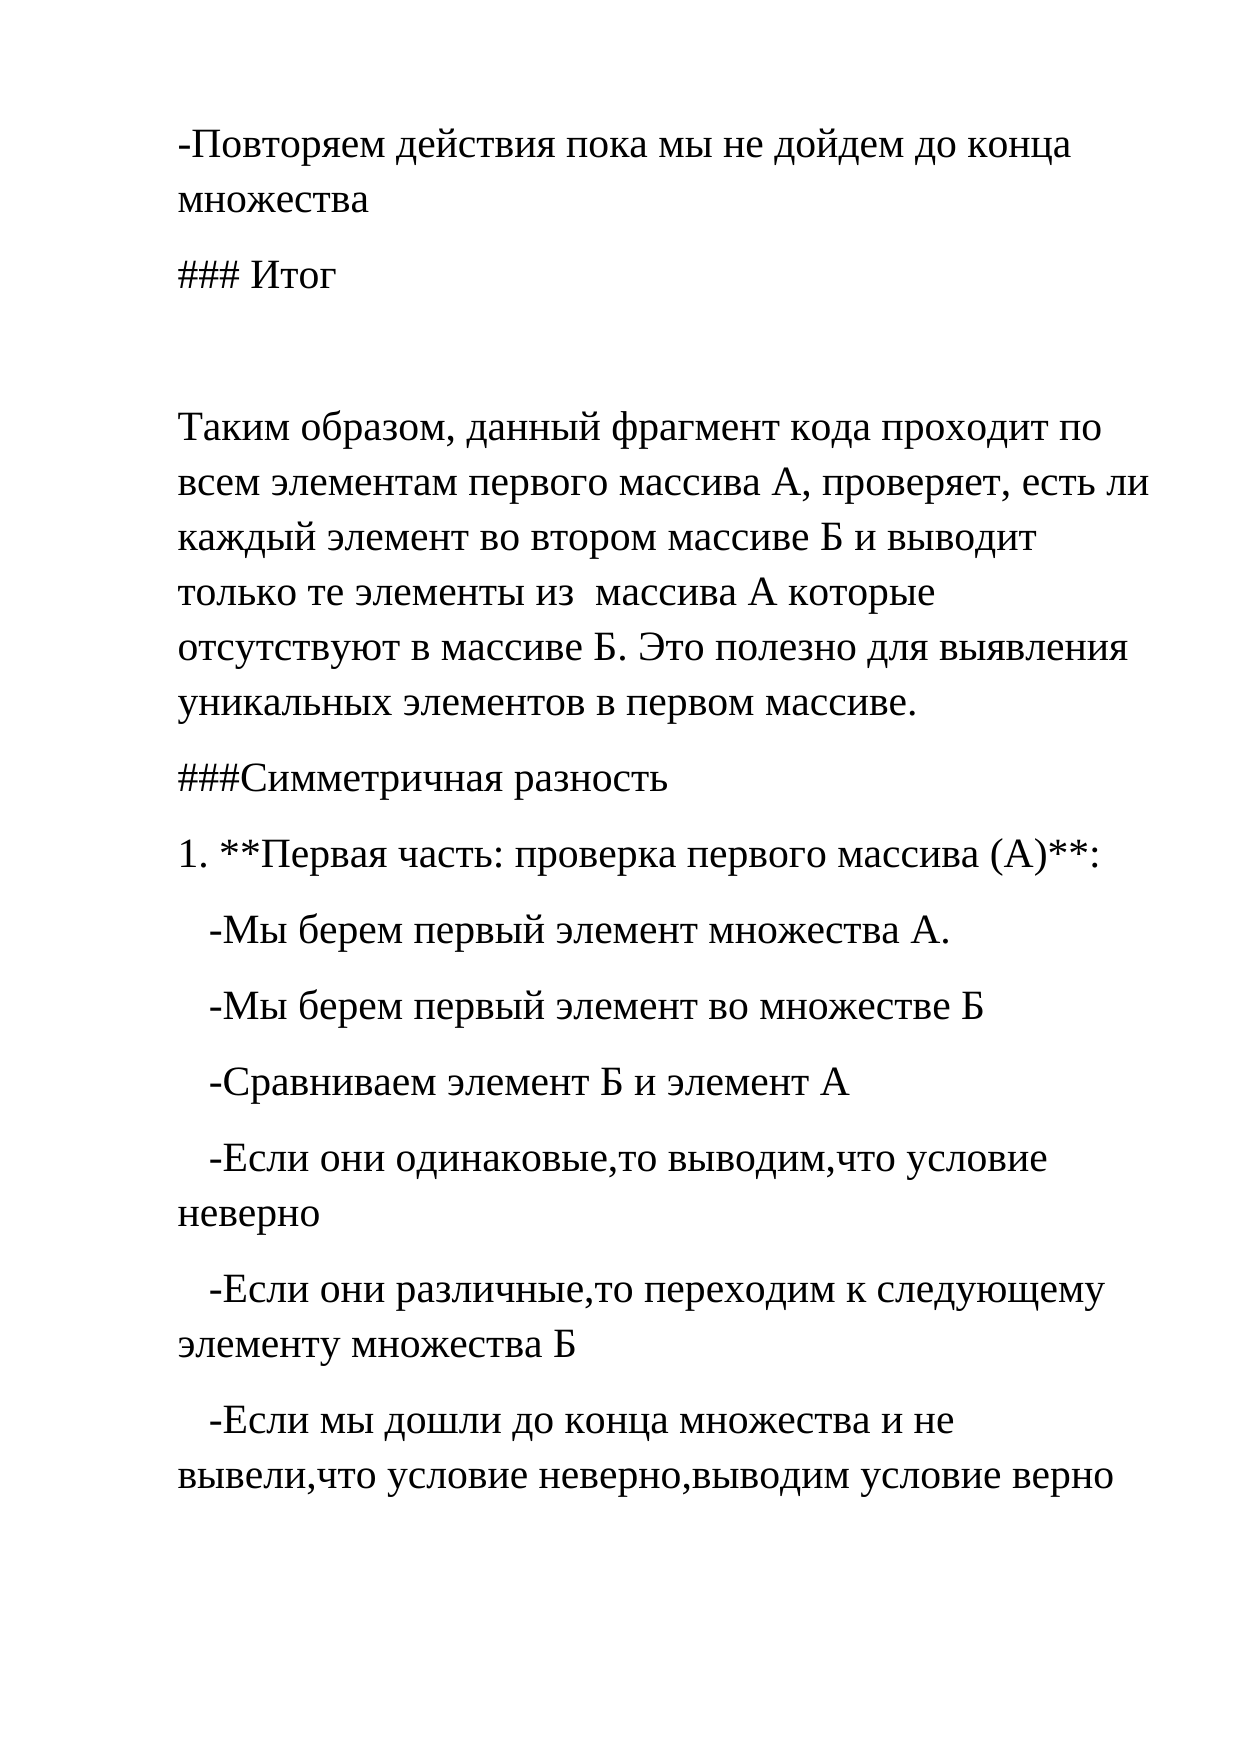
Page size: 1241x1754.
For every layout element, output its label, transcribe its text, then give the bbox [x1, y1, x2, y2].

text -Если они одинаковые,то выводим,что условие неверно [177, 1132, 1152, 1235]
text -Мы берем первый элемент множества А. [177, 904, 1152, 952]
text -Если мы дошли до конца множества и не вывели,что условие неверно,выводим условие верно [177, 1394, 1152, 1497]
text 1. **Первая часть: проверка первого массива (А)**: [177, 828, 1152, 876]
text -Повторяем действия пока мы не дойдем до конца множества [177, 118, 1152, 221]
text -Сравниваем элемент Б и элемент А [177, 1056, 1152, 1104]
text -Если они различные,то переходим к следующему элементу множества Б [177, 1263, 1152, 1366]
text ###Симметричная разность [177, 752, 1152, 800]
text Таким образом, данный фрагмент кода проходит по всем элементам первого массива А, проверяет, есть ли каждый элемент во втором массиве Б и выводит только те элементы из массива А которые отсутствуют в массиве Б. Это полезно для выявления уникальных элементов в первом массиве. [177, 401, 1152, 724]
text -Мы берем первый элемент во множестве Б [177, 980, 1152, 1028]
text ### Итог [177, 249, 1152, 297]
